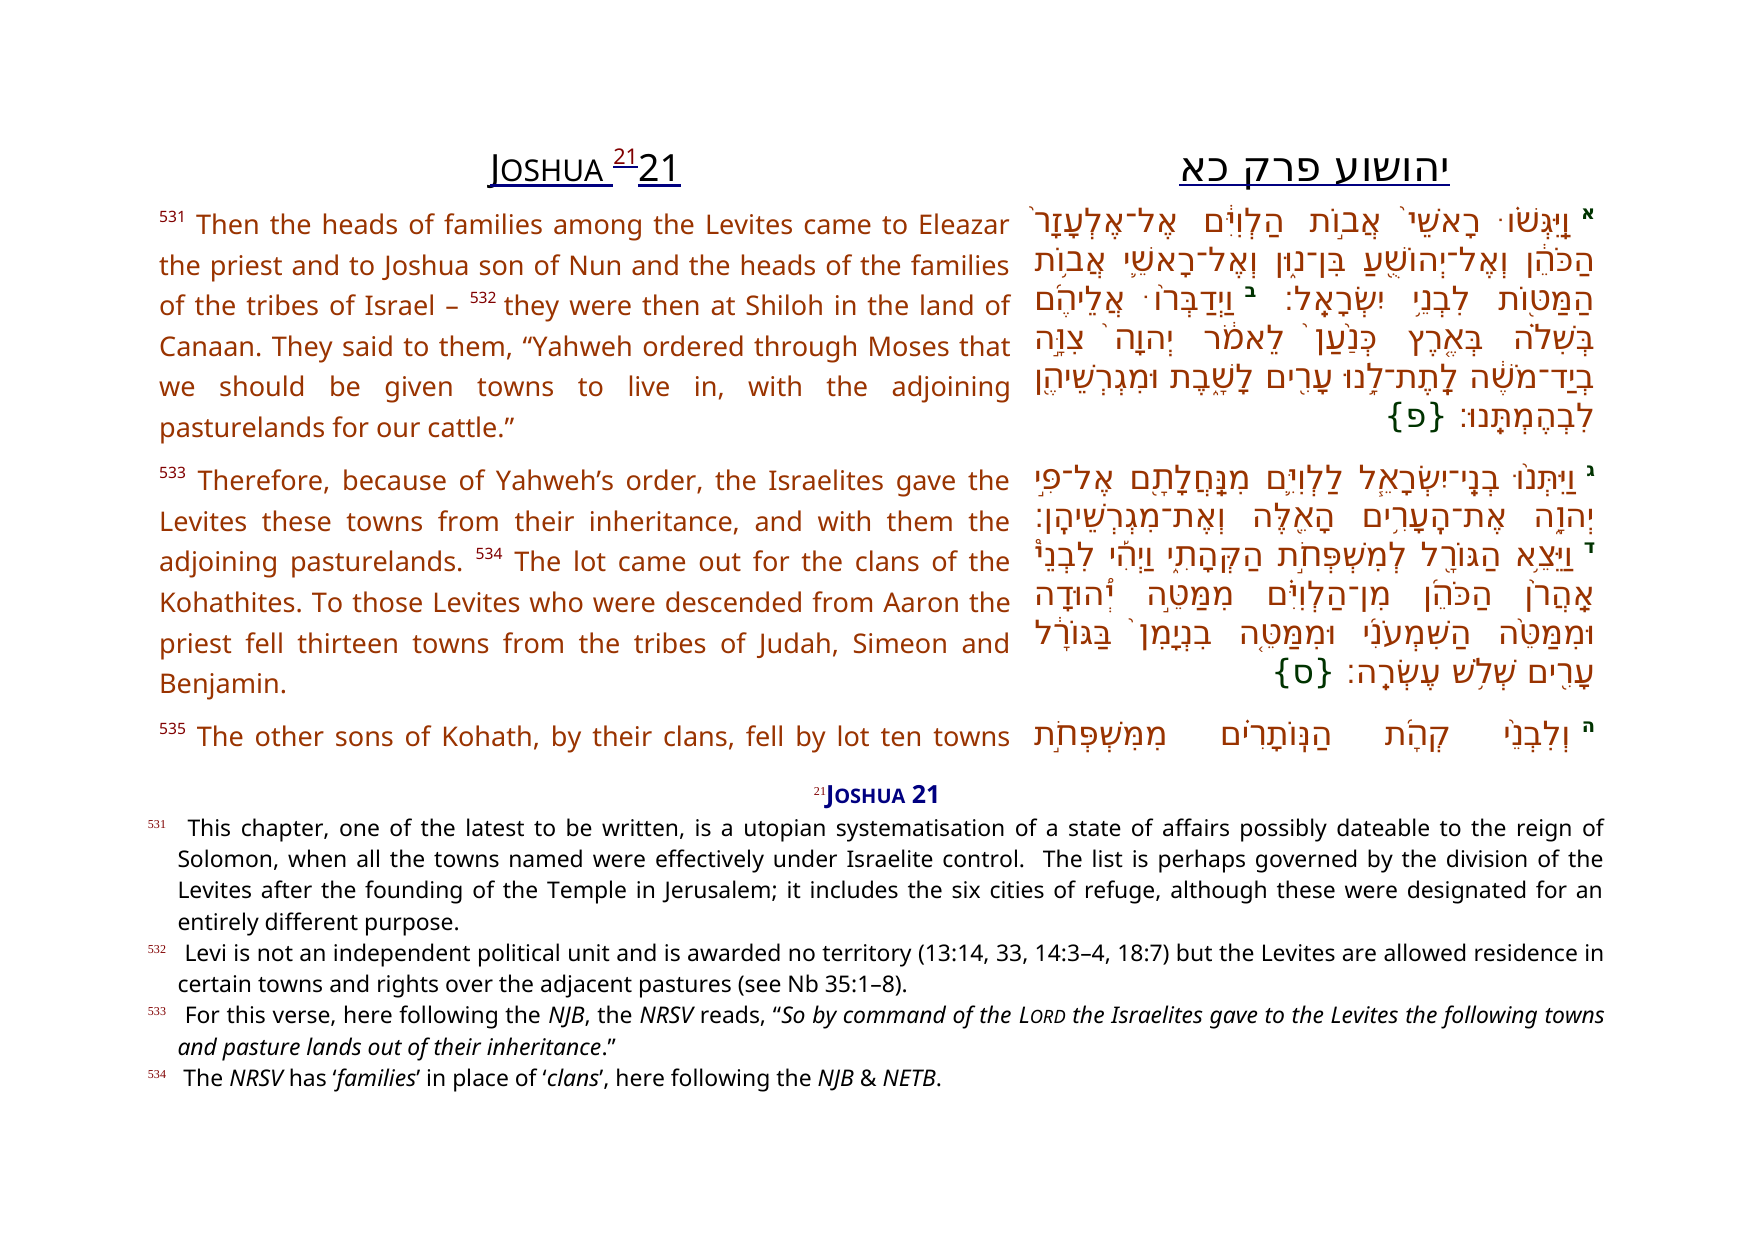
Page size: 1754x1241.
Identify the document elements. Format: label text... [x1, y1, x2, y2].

table_cell ה וְלִבְנֵ֨י קְהָ֜ת הַנּֽוֹתָרִ֗ים מִמִּשְׁפְּחֹ֣ת מַטֵּֽה־אֶ֠פְרַיִם וּֽמִמַּטֵּה־דָ֞ן וּמֵֽחֲצִ֨י מַטֵּ֧ה מְנַשֶּׁ֛ה בַּגּוֹרָ֖ל עָרִ֥ים עָֽשֶׂר׃ {ס} [1023, 702, 1606, 755]
table_cell א וַֽיִּגְּשׁ֗וּ רָאשֵׁי֙ אֲב֣וֹת הַלְוִיִּ֔ם אֶל־אֶלְעָזָר֙ הַכֹּהֵ֔ן וְאֶל־יְהוֹשֻׁ֖עַ בִּן־נ֑וּן וְאֶל־רָאשֵׁ֛י אֲב֥וֹת הַמַּטּ֖וֹת לִבְנֵ֥י יִשְׂרָאֵֽל׃ ב וַיְדַבְּר֨וּ אֲלֵיהֶ֜ם בְּשִׁלֹ֗ה בְּאֶ֤רֶץ כְּנַ֨עַן֙ לֵאמֹ֔ר יְהוָה֙ צִוָּ֣ה בְיַד־מֹשֶׁ֔ה לָֽתֶת־לָ֥נוּ עָרִ֖ים לָשָׁ֑בֶת וּמִגְרְשֵׁיהֶ֖ן לִבְהֶמְתֵּֽנוּ׃ {פ} [1023, 189, 1606, 446]
table_cell Therefore, because of Yahweh’s order, the Israelites gave the Levites these towns from their inheritance, and with them the adjoining pasturelands. The lot came out for the clans of the Kohathites. To those Levites who were descended from Aaron the priest fell thirteen towns from the tribes of Judah, Simeon and Benjamin. [148, 446, 1023, 702]
table_cell The other sons of Kohath, by their clans, fell by lot ten towns from the tribe of Ephraim, from the tribe of Dan and from the half-tribe of Manasseh. [148, 702, 1023, 755]
table_header Joshua 21 [148, 148, 1023, 189]
table_cell ג וַיִּתְּנ֨וּ בְנֵֽי־יִשְׂרָאֵ֧ל לַלְוִיִּ֛ם מִנַּֽחֲלָתָ֖ם אֶל־פִּ֣י יְהוָ֑ה אֶת־הֶֽעָרִ֥ים הָאֵ֖לֶּה וְאֶת־מִגְרְשֵׁיהֶֽן׃ ד וַיֵּצֵ֥א הַגּוֹרָ֖ל לְמִשְׁפְּחֹ֣ת הַקְּהָתִ֑י וַיְהִ֡י לִבְנֵי֩ אַֽהֲרֹ֨ן הַכֹּהֵ֜ן מִן־הַלְוִיִּ֗ם מִמַּטֵּ֣ה יְ֠הוּדָה וּמִמַּטֵּ֨ה הַשִּׁמְעֹנִ֜י וּמִמַּטֵּ֤ה בִנְיָמִן֙ בַּגּוֹרָ֔ל עָרִ֖ים שְׁלֹ֥שׁ עֶשְׂרֵֽה׃ {ס} [1023, 446, 1606, 702]
table_header יהושוע פרק כא [1023, 148, 1606, 189]
table_cell Then the heads of families among the Levites came to Eleazar the priest and to Joshua son of Nun and the heads of the families of the tribes of Israel – they were then at Shiloh in the land of Canaan. They said to them, “Yahweh ordered through Moses that we should be given towns to live in, with the adjoining pasturelands for our cattle.” [148, 189, 1023, 446]
